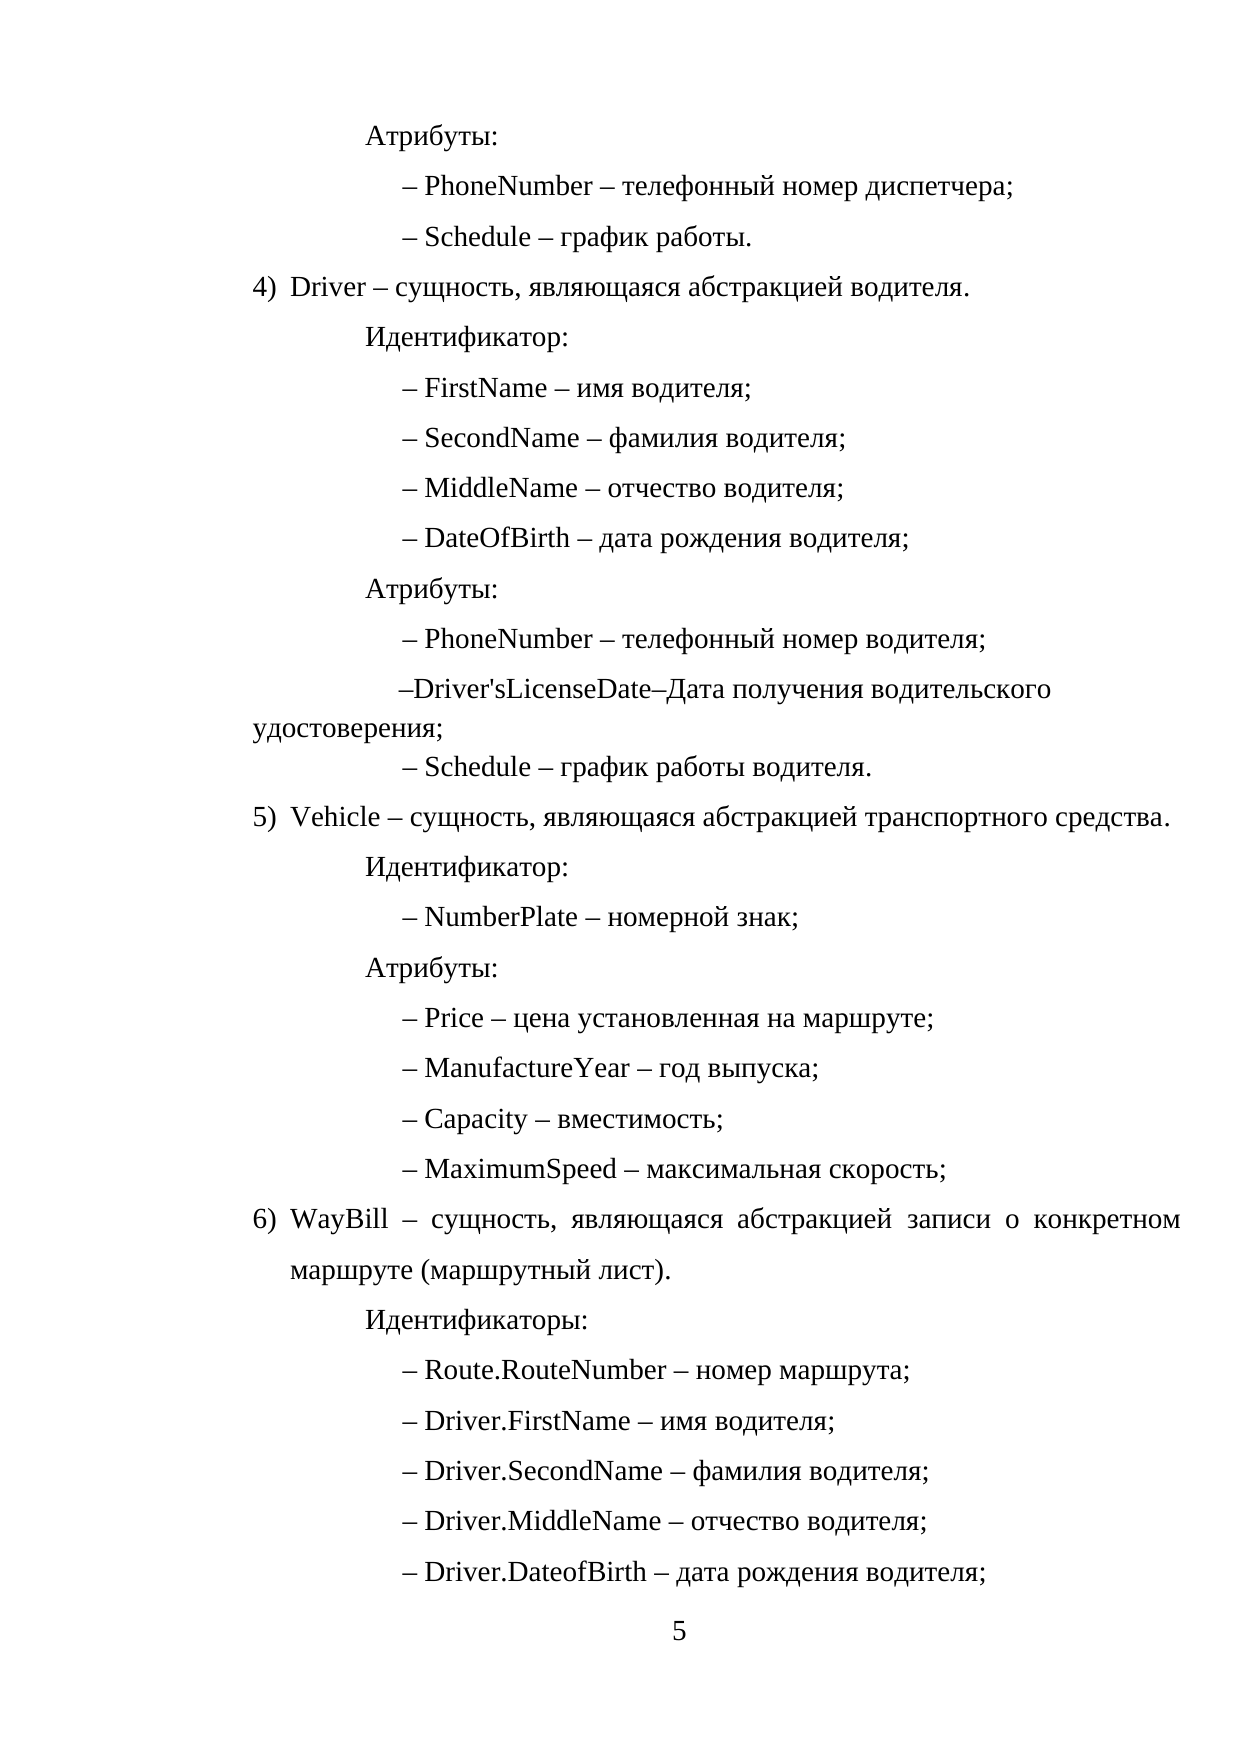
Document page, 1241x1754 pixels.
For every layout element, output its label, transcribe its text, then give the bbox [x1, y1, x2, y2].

list – Capacity – вместимость; [402, 1101, 1181, 1134]
list – Route.RouteNumber – номер маршрута; [402, 1352, 1181, 1386]
list – FirstName – имя водителя; [402, 370, 1181, 403]
list – Driver.FirstName – имя водителя; [402, 1403, 1181, 1436]
list – NumberPlate – номерной знак; [402, 899, 1181, 933]
list Идентификатор: [365, 319, 1181, 353]
list – SecondName – фамилия водителя; [402, 420, 1181, 453]
list Driver – сущность, являющаяся абстракцией водителя. [252, 269, 1181, 303]
list – Schedule – график работы водителя. [402, 749, 1181, 782]
list – PhoneNumber – телефонный номер водителя; [402, 621, 1181, 655]
list Атрибуты: [365, 118, 1181, 152]
list – PhoneNumber – телефонный номер диспетчера; [402, 168, 1181, 202]
list – Price – цена установленная на маршруте; [402, 1000, 1181, 1034]
list Идентификаторы: [365, 1302, 1181, 1336]
list – Driver.MiddleName – отчество водителя; [402, 1503, 1181, 1537]
list Vehicle – сущность, являющаяся абстракцией транспортного средства. [252, 799, 1181, 832]
list – Driver.SecondName – фамилия водителя; [402, 1453, 1181, 1487]
list – DateOfBirth – дата рождения водителя; [402, 521, 1181, 554]
list Идентификатор: [365, 849, 1181, 883]
list – MaximumSpeed – максимальная скорость; [402, 1151, 1181, 1185]
list WayBill – сущность, являющаяся абстракцией записи о конкретном маршруте (маршрутный лист). [252, 1201, 1181, 1285]
list – ManufactureYear – год выпуска; [402, 1051, 1181, 1084]
list Атрибуты: [365, 950, 1181, 983]
list – Schedule – график работы. [402, 219, 1181, 252]
list – MiddleName – отчество водителя; [402, 470, 1181, 504]
list Атрибуты: [365, 571, 1181, 604]
list –Driver'sLicenseDate–Дата получения водительского удостоверения; [252, 672, 1181, 744]
list – Driver.DateofBirth – дата рождения водителя; [402, 1554, 1181, 1587]
